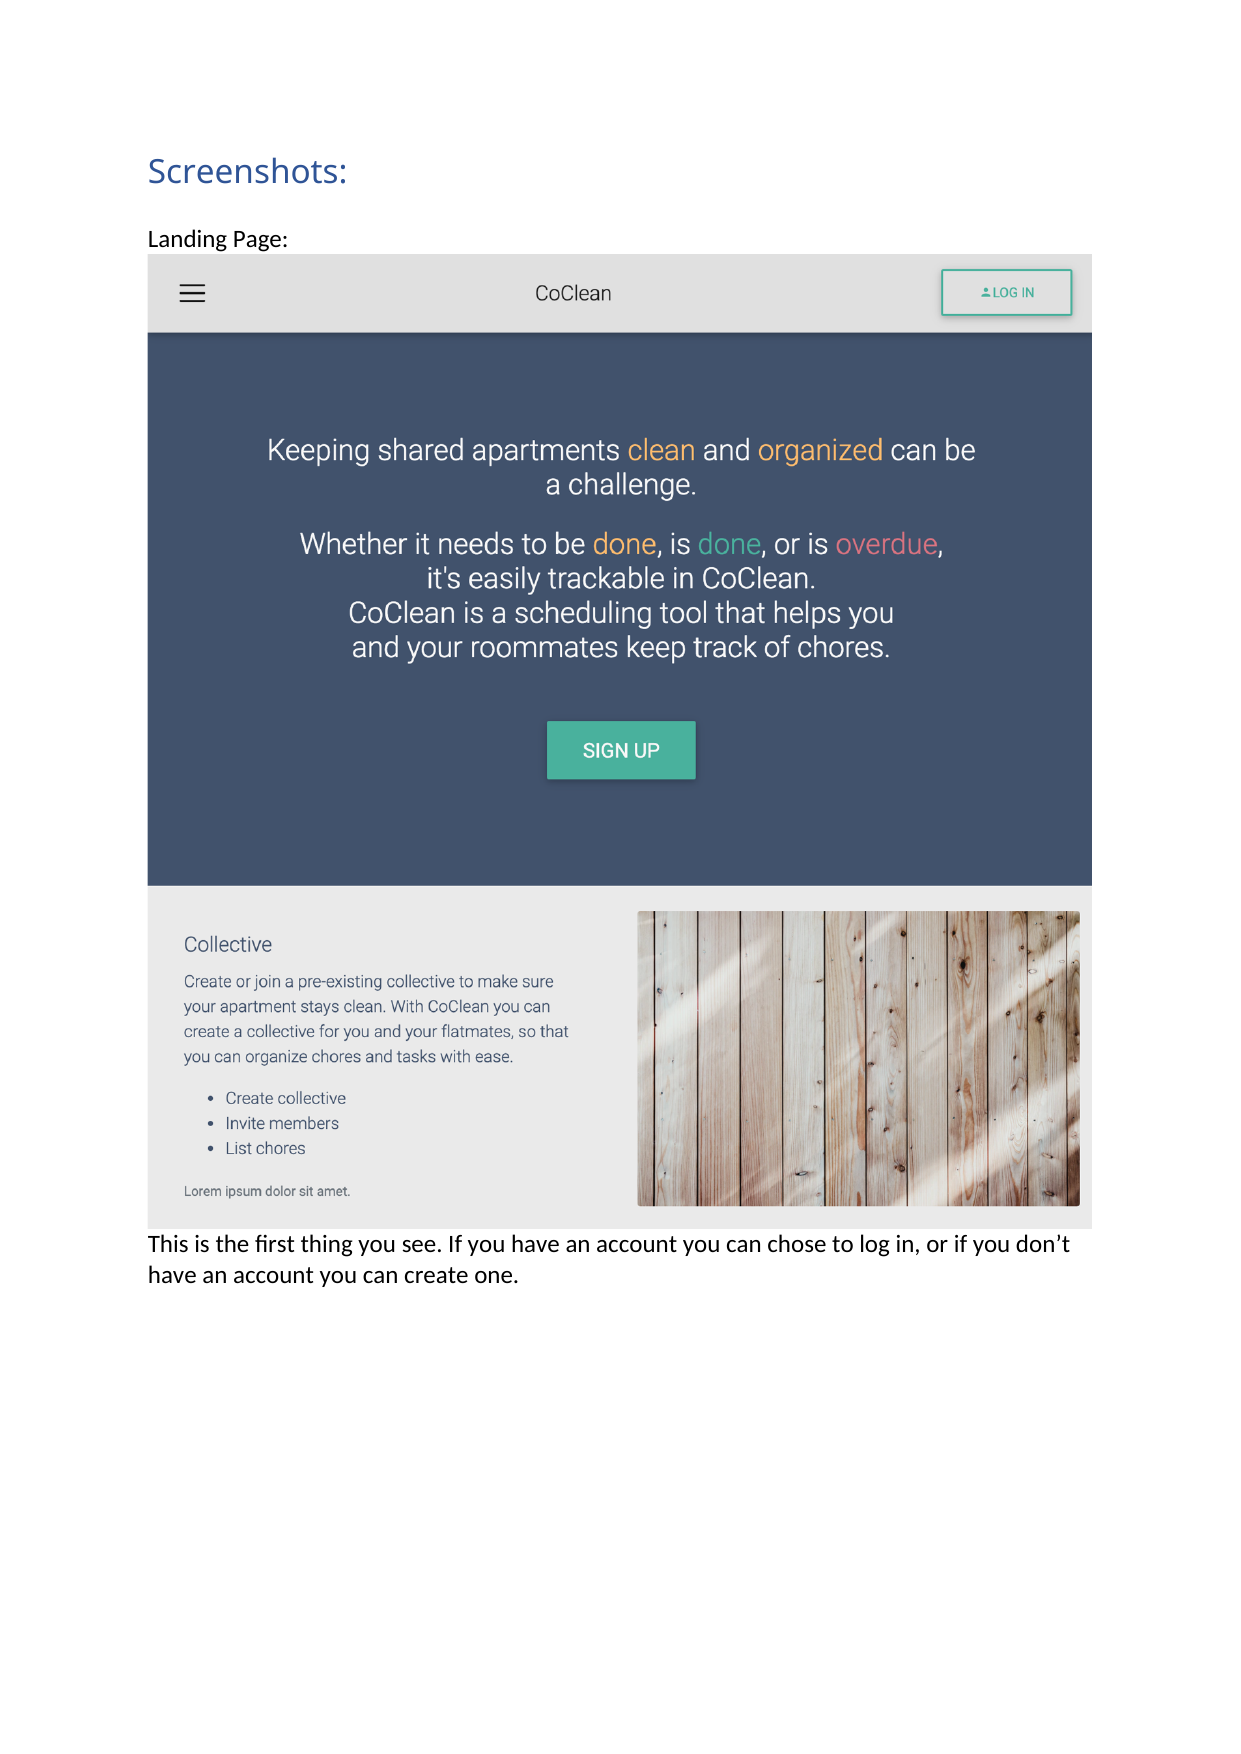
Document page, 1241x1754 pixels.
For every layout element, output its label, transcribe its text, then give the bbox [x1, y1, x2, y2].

text This is the first thing you see. If you have an account you can chose to log in, or if you don’t have an account you can create one. [148, 1229, 1093, 1290]
picture [147, 254, 1092, 1229]
subtitle Screenshots: [148, 148, 1093, 193]
